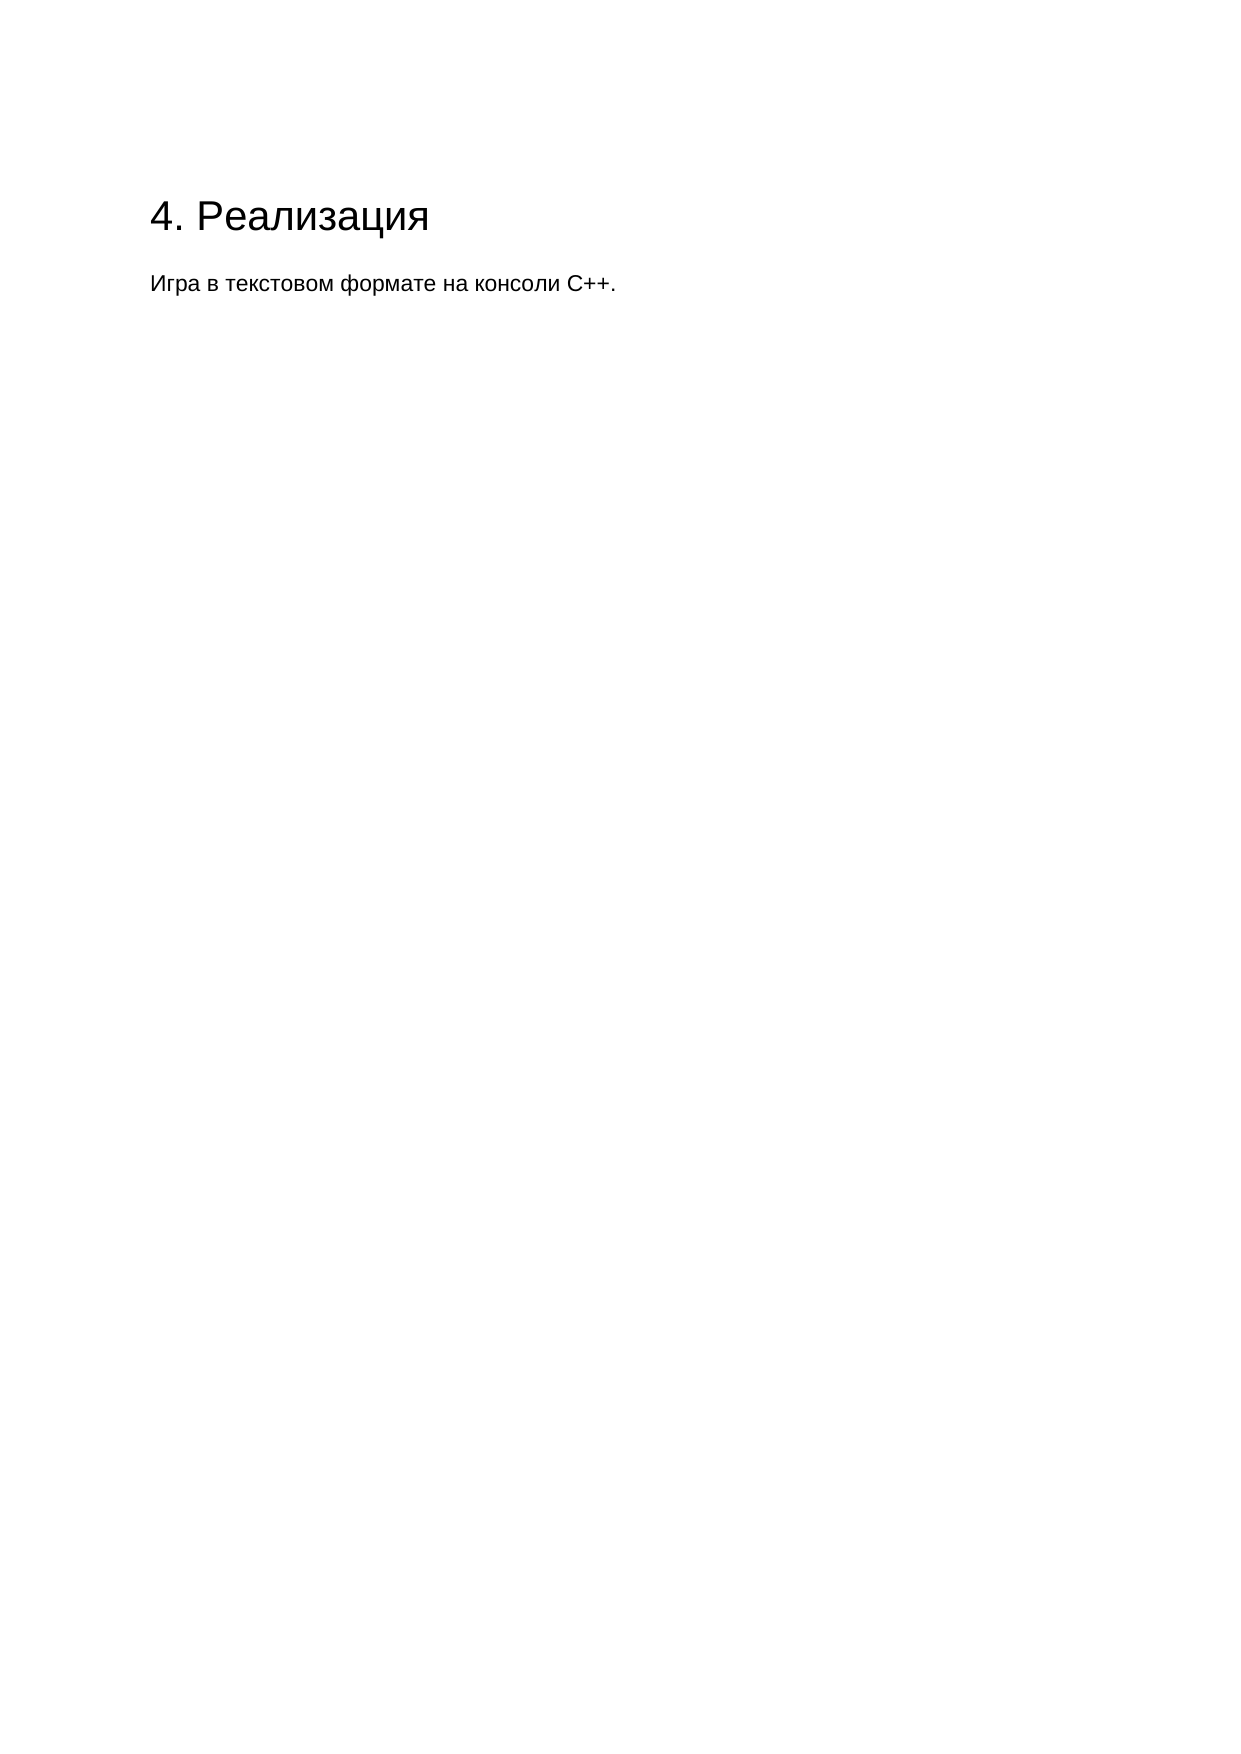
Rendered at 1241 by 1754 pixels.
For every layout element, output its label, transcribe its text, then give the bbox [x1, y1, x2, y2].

subtitle 4. Реализация [150, 192, 1094, 239]
text Игра в текстовом формате на консоли C++. [150, 270, 1094, 297]
